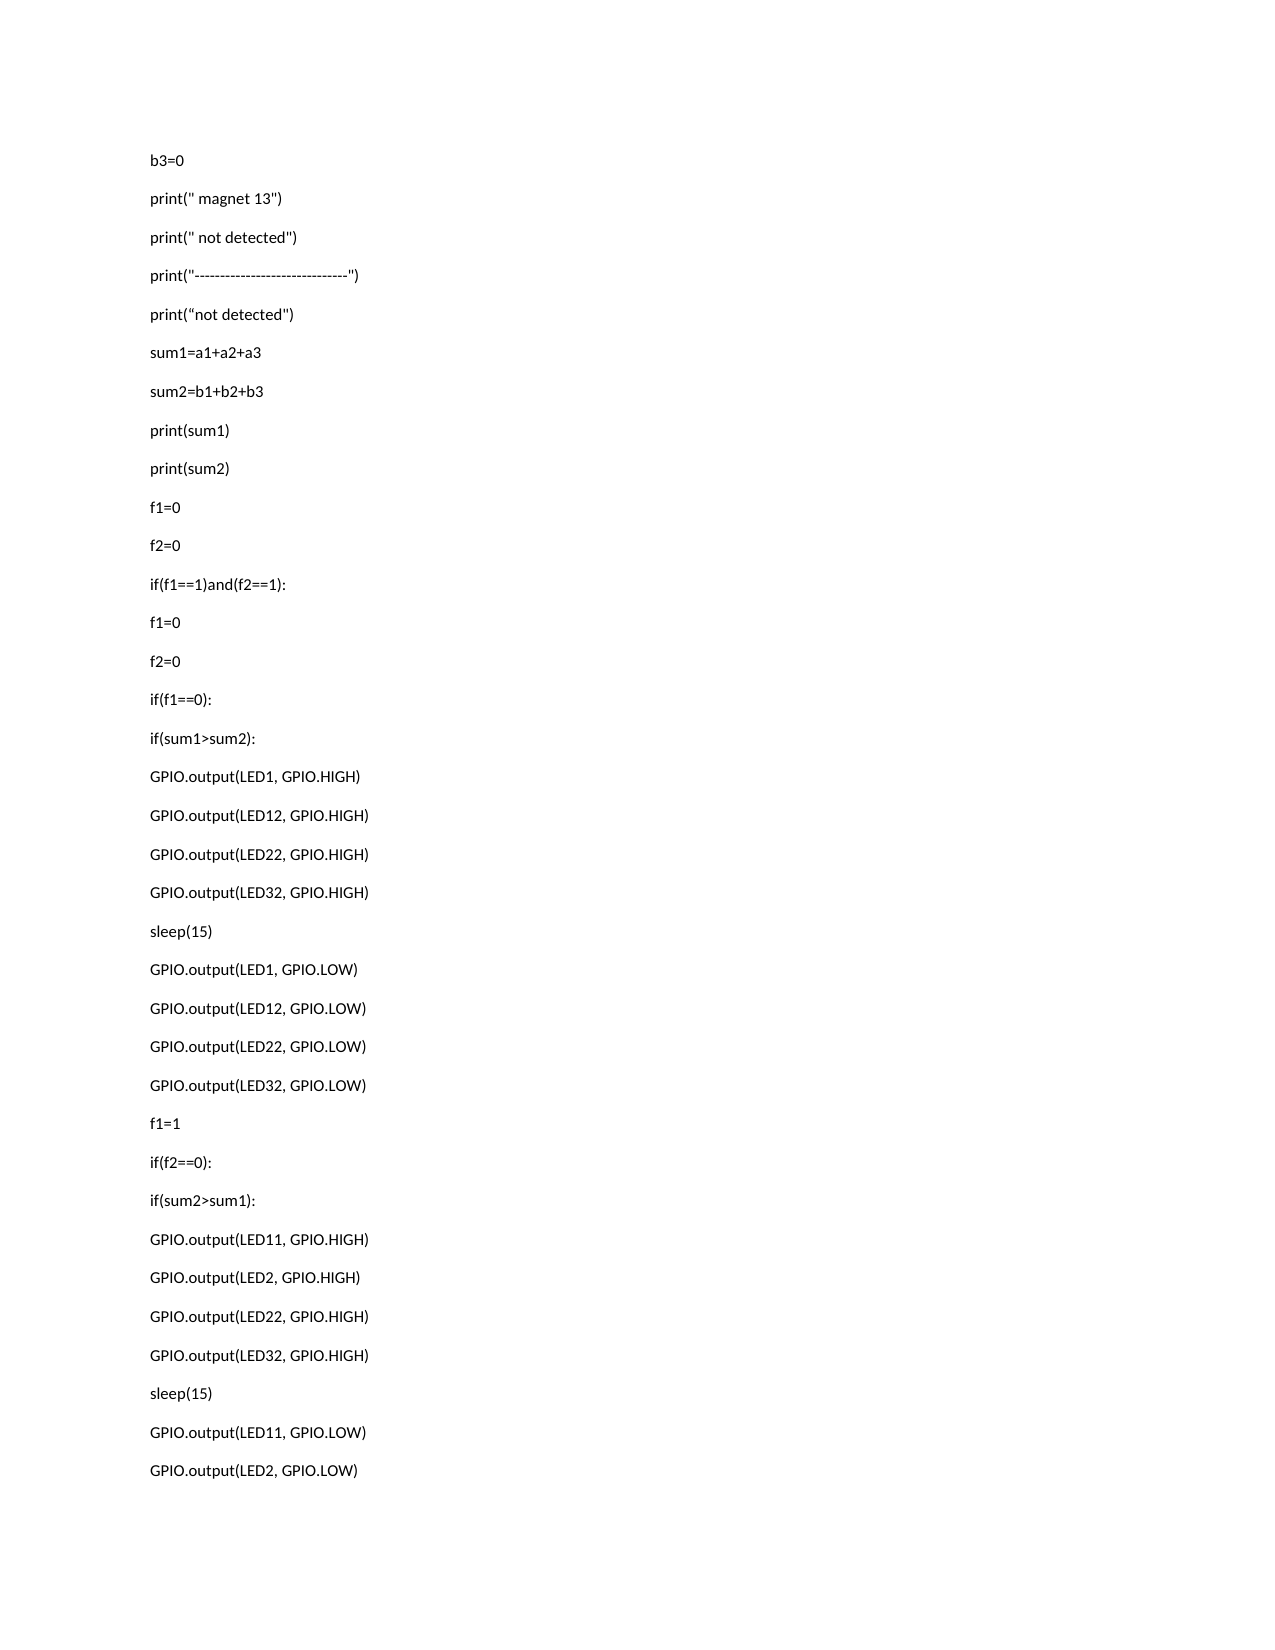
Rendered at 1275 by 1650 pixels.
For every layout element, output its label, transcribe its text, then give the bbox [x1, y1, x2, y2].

text GPIO.output(LED1, GPIO.LOW) [150, 959, 1125, 980]
text b3=0 [150, 150, 1125, 170]
text f1=0 [150, 612, 1125, 633]
text GPIO.output(LED32, GPIO.LOW) [150, 1075, 1125, 1095]
text GPIO.output(LED2, GPIO.HIGH) [150, 1268, 1125, 1288]
text GPIO.output(LED12, GPIO.LOW) [150, 998, 1125, 1018]
text sleep(15) [150, 1383, 1125, 1404]
text if(f1==0): [150, 689, 1125, 710]
text print(" magnet 13") [150, 188, 1125, 209]
text print(sum2) [150, 458, 1125, 479]
text if(f2==0): [150, 1152, 1125, 1172]
text GPIO.output(LED22, GPIO.LOW) [150, 1036, 1125, 1057]
text print(" not detected") [150, 227, 1125, 247]
text GPIO.output(LED2, GPIO.LOW) [150, 1460, 1125, 1481]
text GPIO.output(LED11, GPIO.HIGH) [150, 1229, 1125, 1249]
text print(sum1) [150, 420, 1125, 440]
text GPIO.output(LED32, GPIO.HIGH) [150, 882, 1125, 903]
text if(sum2>sum1): [150, 1191, 1125, 1211]
text if(sum1>sum2): [150, 728, 1125, 748]
text GPIO.output(LED22, GPIO.HIGH) [150, 1306, 1125, 1327]
text GPIO.output(LED1, GPIO.HIGH) [150, 767, 1125, 787]
text print("------------------------------") [150, 266, 1125, 286]
text sum1=a1+a2+a3 [150, 343, 1125, 363]
text if(f1==1)and(f2==1): [150, 574, 1125, 594]
text GPIO.output(LED12, GPIO.HIGH) [150, 805, 1125, 826]
text GPIO.output(LED32, GPIO.HIGH) [150, 1345, 1125, 1365]
text sleep(15) [150, 921, 1125, 941]
text GPIO.output(LED11, GPIO.LOW) [150, 1422, 1125, 1442]
text sum2=b1+b2+b3 [150, 381, 1125, 402]
text f2=0 [150, 535, 1125, 556]
text print(“not detected") [150, 304, 1125, 324]
text GPIO.output(LED22, GPIO.HIGH) [150, 844, 1125, 864]
text f1=0 [150, 497, 1125, 517]
text f1=1 [150, 1113, 1125, 1134]
text f2=0 [150, 651, 1125, 671]
